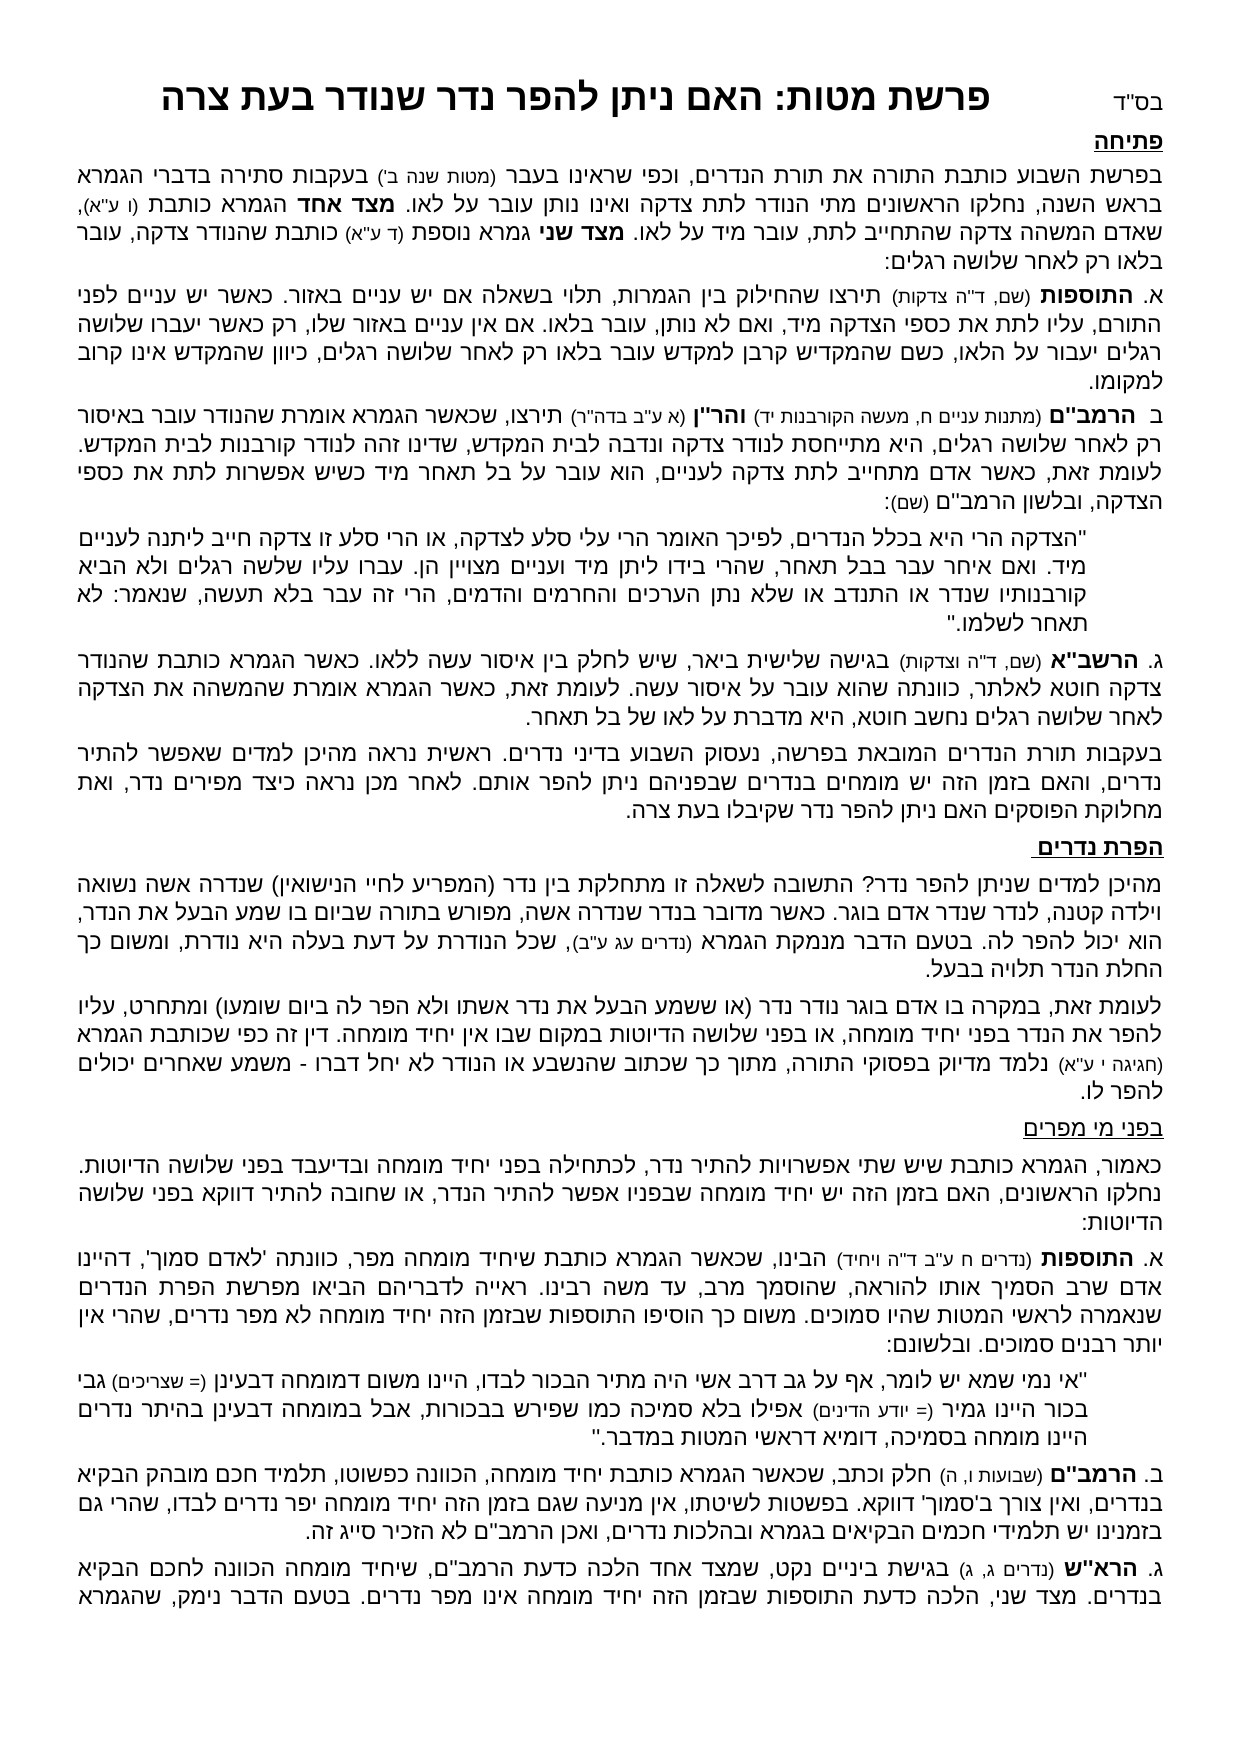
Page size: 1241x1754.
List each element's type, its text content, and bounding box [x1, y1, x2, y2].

text פתיחה [77, 128, 1163, 154]
text מהיכן למדים שניתן להפר נדר? התשובה לשאלה זו מתחלקת בין נדר (המפריע לחיי הנישואין) שנדרה אשה נשואה וילדה קטנה, לנדר שנדר אדם בוגר. כאשר מדובר בנדר שנדרה אשה, מפורש בתורה שביום בו שמע הבעל את הנדר, הוא יכול להפר לה. בטעם הדבר מנמקת הגמרא (נדרים עג ע''ב), שכל הנודרת על דעת בעלה היא נודרת, ומשום כך החלת הנדר תלויה בבעל. [77, 871, 1163, 982]
text ב הרמב''ם (מתנות עניים ח, מעשה הקורבנות יד) והר''ן (א ע''ב בדה''ר) תירצו, שכאשר הגמרא אומרת שהנודר עובר באיסור רק לאחר שלושה רגלים, היא מתייחסת לנודר צדקה ונדבה לבית המקדש, שדינו זהה לנודר קורבנות לבית המקדש. לעומת זאת, כאשר אדם מתחייב לתת צדקה לעניים, הוא עובר על בל תאחר מיד כשיש אפשרות לתת את כספי הצדקה, ובלשון הרמב''ם (שם): [77, 402, 1163, 514]
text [77, 1555, 1163, 1609]
text ב. הרמב''ם (שבועות ו, ה) חלק וכתב, שכאשר הגמרא כותבת יחיד מומחה, הכוונה כפשוטו, תלמיד חכם מובהק הבקיא בנדרים, ואין צורך ב'סמוך' דווקא. בפשטות לשיטתו, אין מניעה שגם בזמן הזה יחיד מומחה יפר נדרים לבדו, שהרי גם בזמנינו יש תלמידי חכמים הבקיאים בגמרא ובהלכות נדרים, ואכן הרמב''ם לא הזכיר סייג זה. [77, 1461, 1163, 1544]
text בפני מי מפרים [77, 1115, 1163, 1141]
text ''הצדקה הרי היא בכלל הנדרים, לפיכך האומר הרי עלי סלע לצדקה, או הרי סלע זו צדקה חייב ליתנה לעניים מיד. ואם איחר עבר בבל תאחר, שהרי בידו ליתן מיד ועניים מצויין הן. עברו עליו שלשה רגלים ולא הביא קורבנותיו שנדר או התנדב או שלא נתן הערכים והחרמים והדמים, הרי זה עבר בלא תעשה, שנאמר: לא תאחר לשלמו.'' [77, 524, 1088, 636]
text בס''ד פרשת מטות: האם ניתן להפר נדר שנודר בעת צרה [77, 75, 1163, 118]
text הפרת נדרים [77, 834, 1163, 860]
text כאמור, הגמרא כותבת שיש שתי אפשרויות להתיר נדר, לכתחילה בפני יחיד מומחה ובדיעבד בפני שלושה הדיוטות. נחלקו הראשונים, האם בזמן הזה יש יחיד מומחה שבפניו אפשר להתיר הנדר, או שחובה להתיר דווקא בפני שלושה הדיוטות: [77, 1152, 1163, 1235]
text א. התוספות (נדרים ח ע''ב ד''ה ויחיד) הבינו, שכאשר הגמרא כותבת שיחיד מומחה מפר, כוונתה 'לאדם סמוך', דהיינו אדם שרב הסמיך אותו להוראה, שהוסמך מרב, עד משה רבינו. ראייה לדבריהם הביאו מפרשת הפרת הנדרים שנאמרה לראשי המטות שהיו סמוכים. משום כך הוסיפו התוספות שבזמן הזה יחיד מומחה לא מפר נדרים, שהרי אין יותר רבנים סמוכים. ובלשונם: [77, 1245, 1163, 1357]
text ''אי נמי שמא יש לומר, אף על גב דרב אשי היה מתיר הבכור לבדו, היינו משום דמומחה דבעינן (= שצריכים) גבי בכור היינו גמיר (= יודע הדינים) אפילו בלא סמיכה כמו שפירש בבכורות, אבל במומחה דבעינן בהיתר נדרים היינו מומחה בסמיכה, דומיא דראשי המטות במדבר.'' [77, 1367, 1088, 1451]
text ג. הרשב''א (שם, ד''ה וצדקות) בגישה שלישית ביאר, שיש לחלק בין איסור עשה ללאו. כאשר הגמרא כותבת שהנודר צדקה חוטא לאלתר, כוונתה שהוא עובר על איסור עשה. לעומת זאת, כאשר הגמרא אומרת שהמשהה את הצדקה לאחר שלושה רגלים נחשב חוטא, היא מדברת על לאו של בל תאחר. [77, 647, 1163, 730]
text בעקבות תורת הנדרים המובאת בפרשה, נעסוק השבוע בדיני נדרים. ראשית נראה מהיכן למדים שאפשר להתיר נדרים, והאם בזמן הזה יש מומחים בנדרים שבפניהם ניתן להפר אותם. לאחר מכן נראה כיצד מפירים נדר, ואת מחלוקת הפוסקים האם ניתן להפר נדר שקיבלו בעת צרה. [77, 740, 1163, 823]
text לעומת זאת, במקרה בו אדם בוגר נודר נדר (או ששמע הבעל את נדר אשתו ולא הפר לה ביום שומעו) ומתחרט, עליו להפר את הנדר בפני יחיד מומחה, או בפני שלושה הדיוטות במקום שבו אין יחיד מומחה. דין זה כפי שכותבת הגמרא (חגיגה י ע''א) נלמד מדיוק בפסוקי התורה, מתוך כך שכתוב שהנשבע או הנודר לא יחל דברו - משמע שאחרים יכולים להפר לו. [77, 993, 1163, 1104]
text א. התוספות (שם, ד''ה צדקות) תירצו שהחילוק בין הגמרות, תלוי בשאלה אם יש עניים באזור. כאשר יש עניים לפני התורם, עליו לתת את כספי הצדקה מיד, ואם לא נותן, עובר בלאו. אם אין עניים באזור שלו, רק כאשר יעברו שלושה רגלים יעבור על הלאו, כשם שהמקדיש קרבן למקדש עובר בלאו רק לאחר שלושה רגלים, כיוון שהמקדש אינו קרוב למקומו. [77, 282, 1163, 394]
text בפרשת השבוע כותבת התורה את תורת הנדרים, וכפי שראינו בעבר (מטות שנה ב') בעקבות סתירה בדברי הגמרא בראש השנה, נחלקו הראשונים מתי הנודר לתת צדקה ואינו נותן עובר על לאו. מצד אחד הגמרא כותבת (ו ע''א), שאדם המשהה צדקה שהתחייב לתת, עובר מיד על לאו. מצד שני גמרא נוספת (ד ע''א) כותבת שהנודר צדקה, עובר בלאו רק לאחר שלושה רגלים: [77, 162, 1163, 274]
